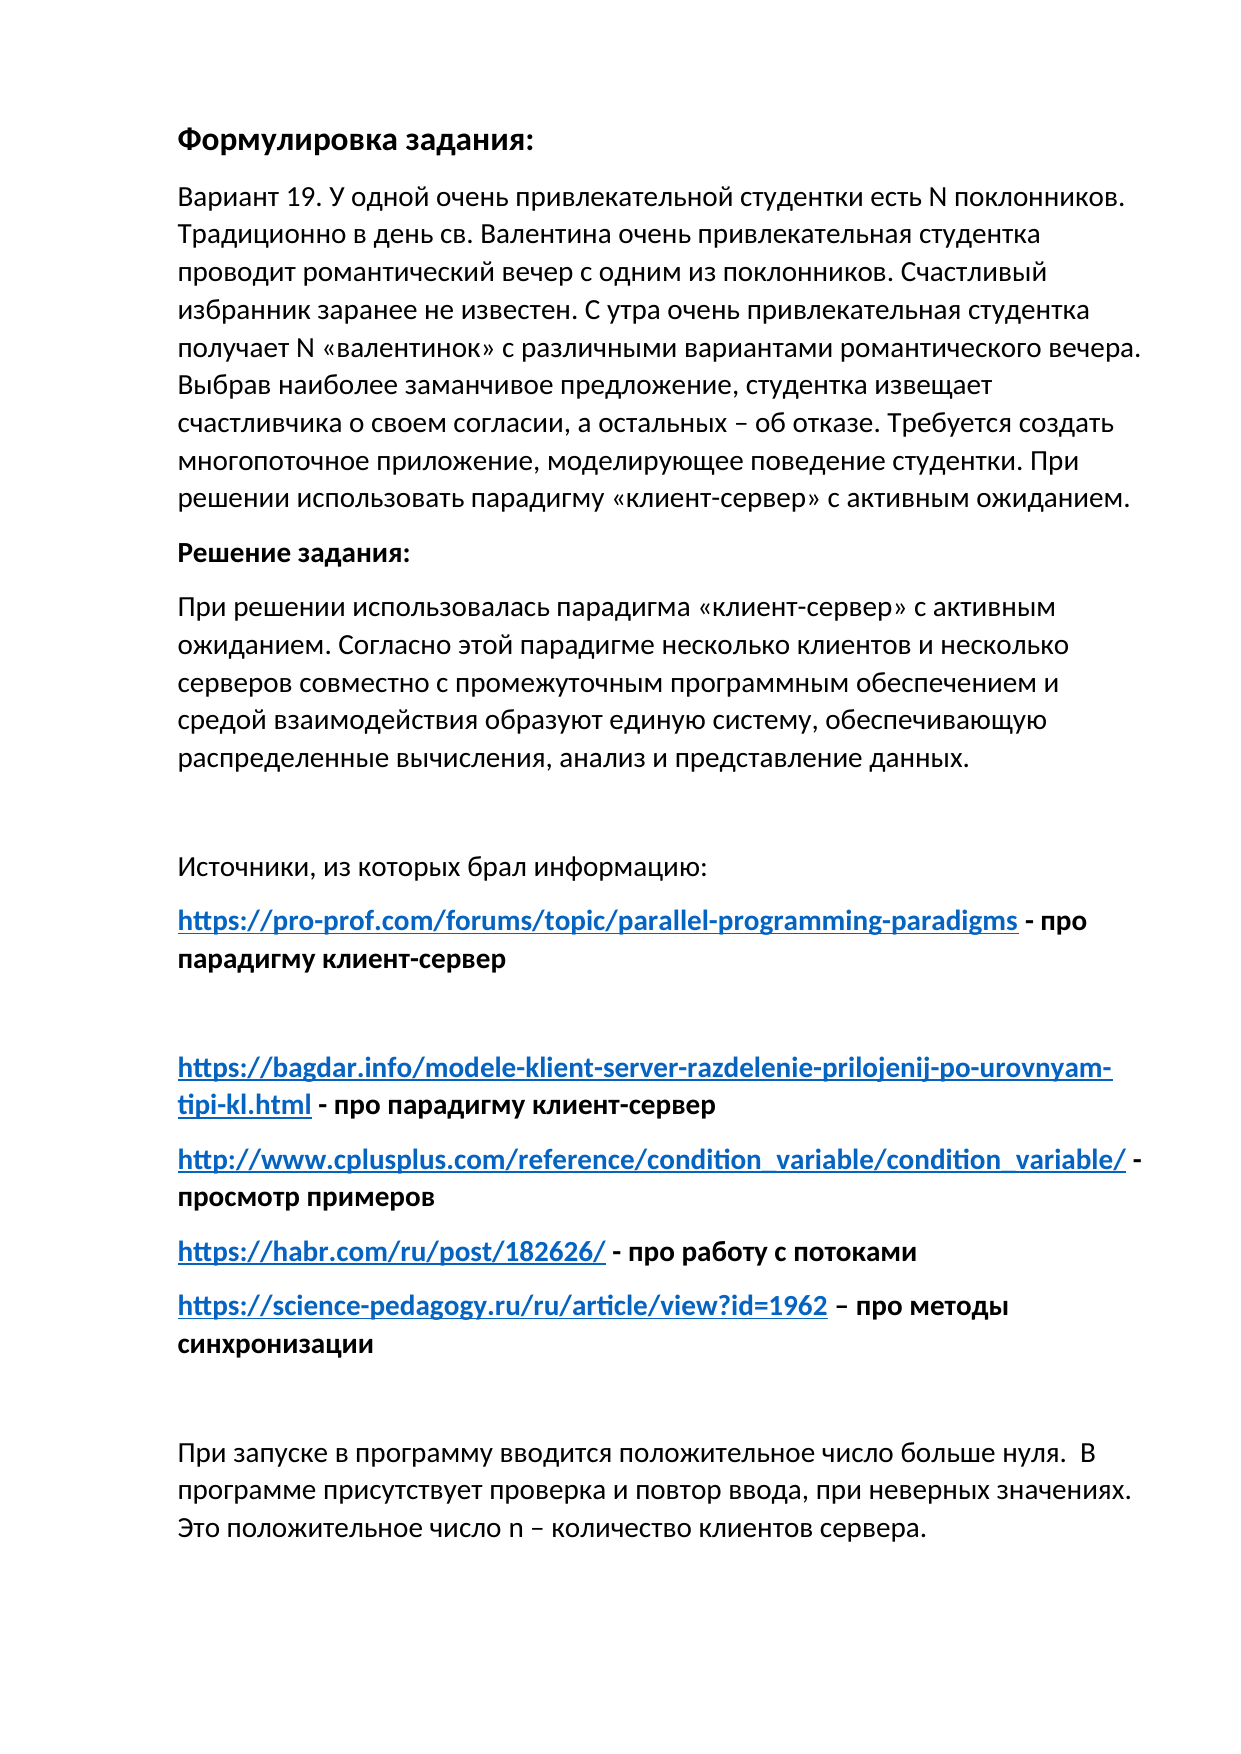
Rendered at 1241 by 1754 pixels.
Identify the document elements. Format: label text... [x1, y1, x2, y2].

text http://www.cplusplus.com/reference/condition_variable/condition_variable/ - просмотр примеров [177, 1141, 1152, 1214]
text https://habr.com/ru/post/182626/ - про работу с потоками [177, 1233, 1152, 1268]
text https://science-pedagogy.ru/ru/article/view?id=1962 – про методы синхронизации [177, 1287, 1152, 1361]
text https://bagdar.info/modele-klient-server-razdelenie-prilojenij-po-urovnyam-tipi-kl.html - про парадигму клиент-сервер [177, 1049, 1152, 1122]
text Вариант 19. У одной очень привлекательной студентки есть N поклонников. Традиционно в день св. Валентина очень привлекательная студентка проводит романтический вечер с одним из поклонников. Счастливый избранник заранее не известен. С утра очень привлекательная студентка получает N «валентинок» с различными вариантами романтического вечера. Выбрав наиболее заманчивое предложение, студентка извещает счастливчика о своем согласии, а остальных – об отказе. Требуется создать многопоточное приложение, моделирующее поведение студентки. При решении использовать парадигму «клиент-сервер» с активным ожиданием. [177, 178, 1152, 515]
text https://pro-prof.com/forums/topic/parallel-programming-paradigms - про парадигму клиент-сервер [177, 902, 1152, 976]
text При запуске в программу вводится положительное число больше нуля. В программе присутствует проверка и повтор ввода, при неверных значениях. Это положительное число n – количество клиентов сервера. [177, 1434, 1152, 1545]
text При решении использовалась парадигма «клиент-сервер» с активным ожиданием. Согласно этой парадигме несколько клиентов и несколько серверов совместно с промежуточным программным обеспечением и средой взаимодействия образуют единую систему, обеспечивающую распределенные вычисления, анализ и представление данных. [177, 588, 1152, 775]
text Формулировка задания: [177, 118, 1152, 159]
text Решение задания: [177, 534, 1152, 569]
text Источники, из которых брал информацию: [177, 848, 1152, 883]
